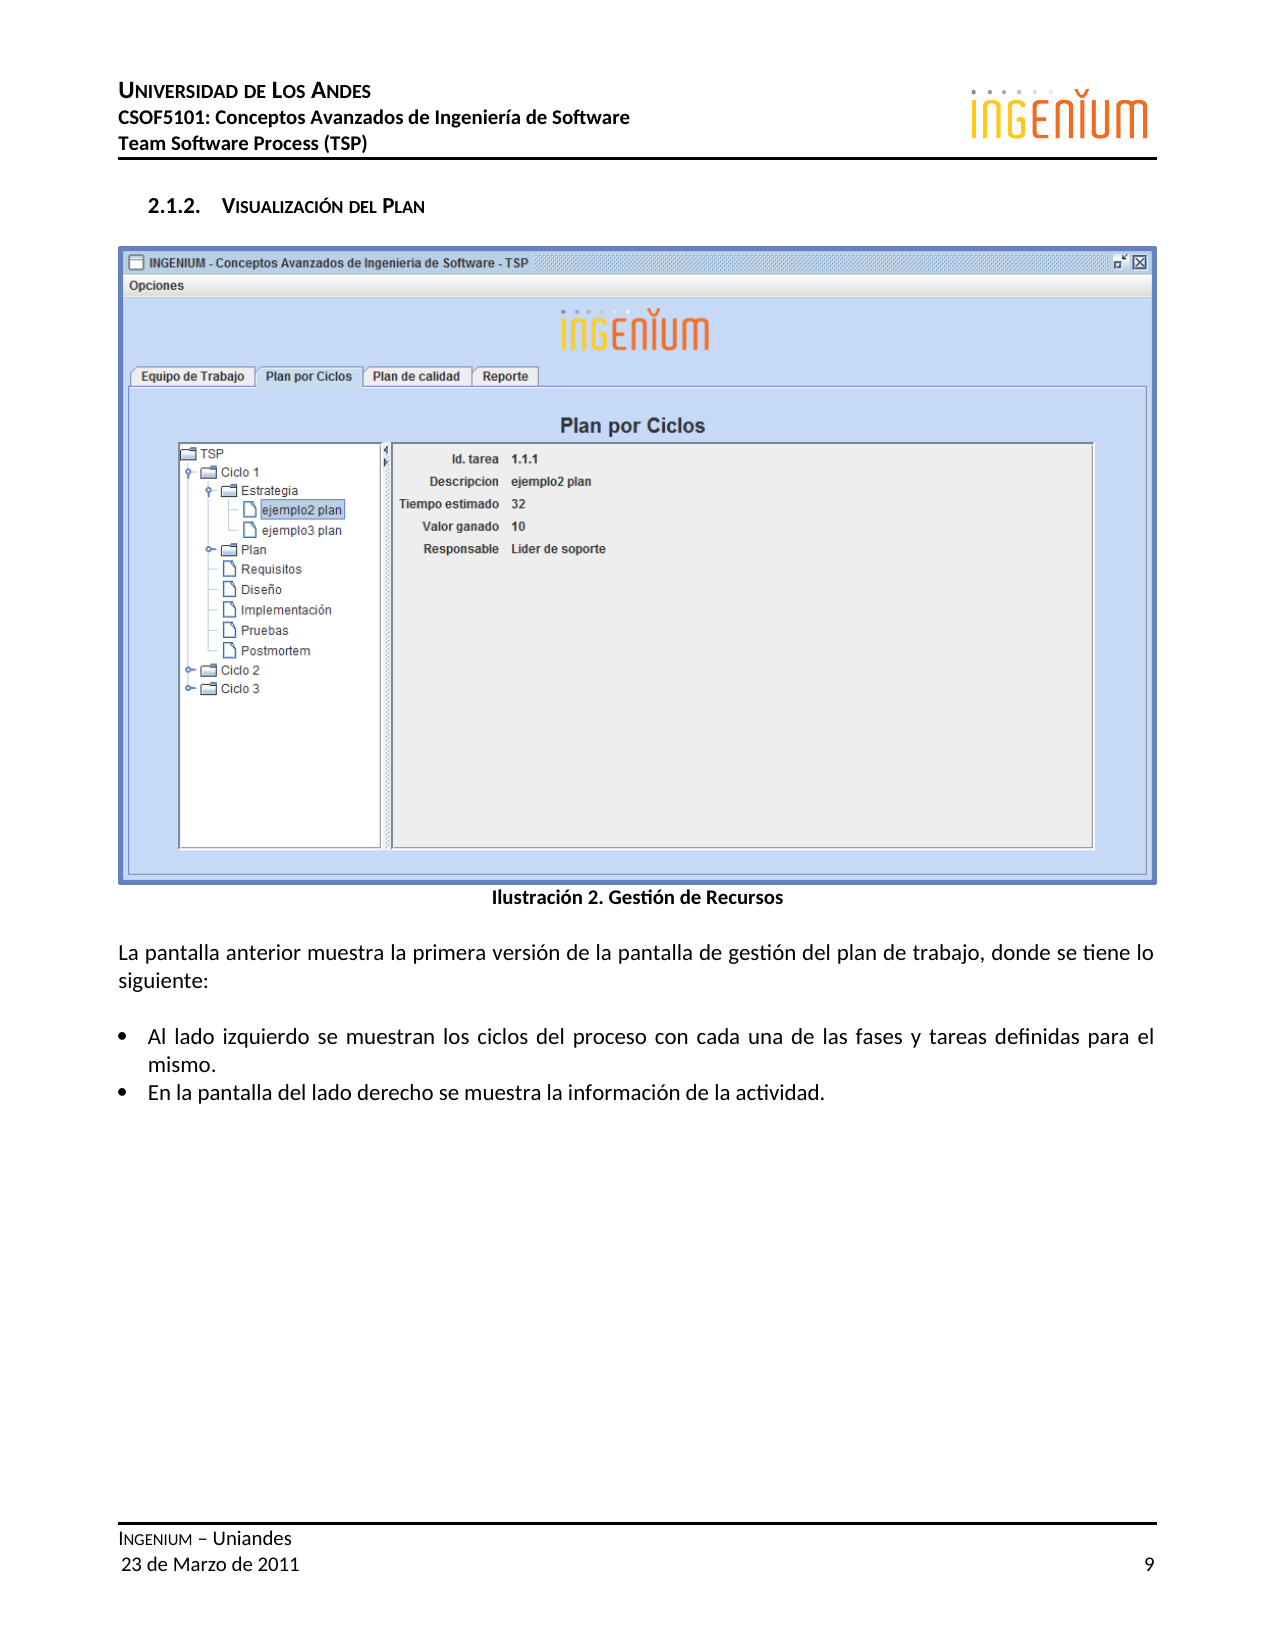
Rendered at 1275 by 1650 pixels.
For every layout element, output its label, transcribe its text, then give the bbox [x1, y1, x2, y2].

text La pantalla anterior muestra la primera versión de la pantalla de gestión del plan de trabajo, donde se tiene lo siguiente: [118, 938, 1157, 994]
list Visualización del Plan [148, 191, 1157, 219]
list Al lado izquierdo se muestran los ciclos del proceso con cada una de las fases y tareas definidas para el mismo. [118, 1022, 1157, 1078]
picture [118, 246, 1157, 885]
picture [971, 89, 1154, 150]
list En la pantalla del lado derecho se muestra la información de la actividad. [118, 1078, 1157, 1106]
